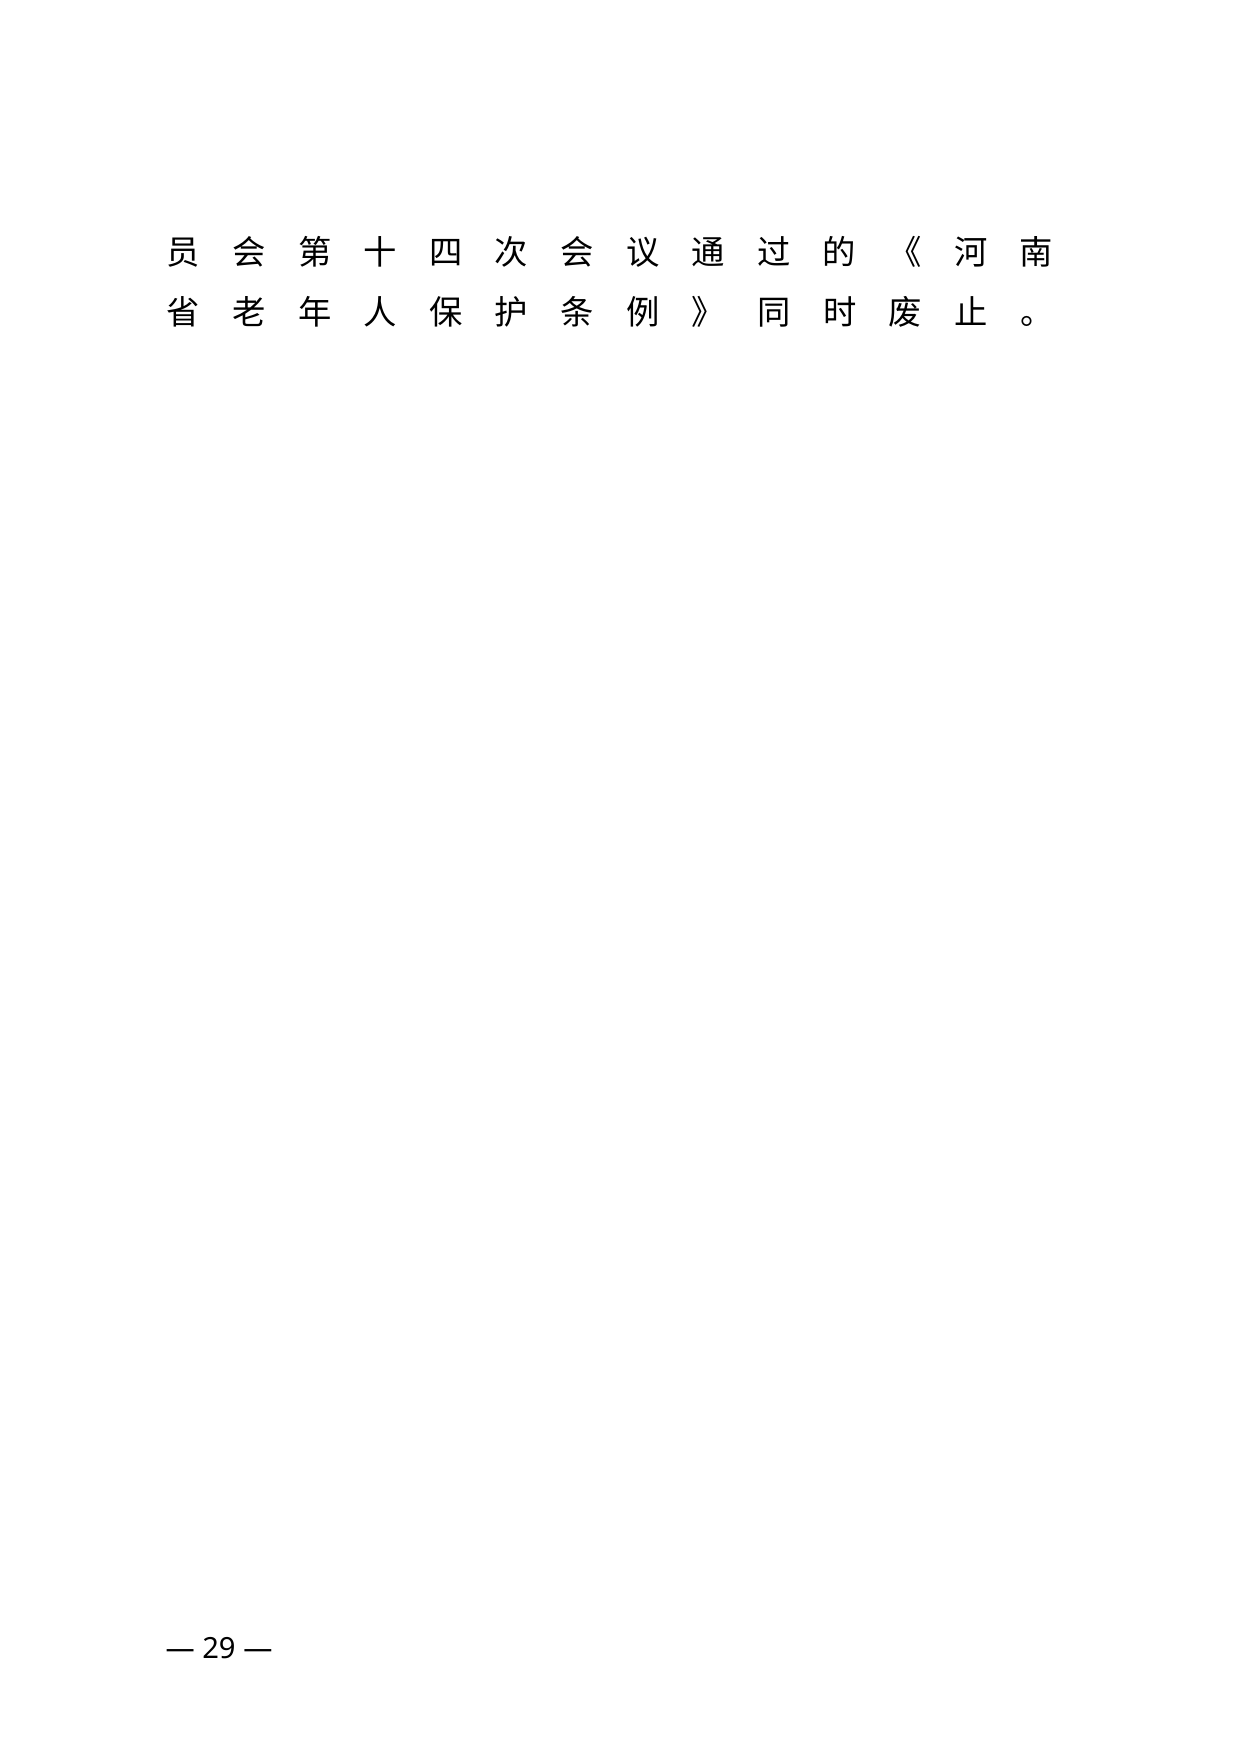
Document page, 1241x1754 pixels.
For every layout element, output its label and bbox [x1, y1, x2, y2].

text [167, 219, 1085, 340]
